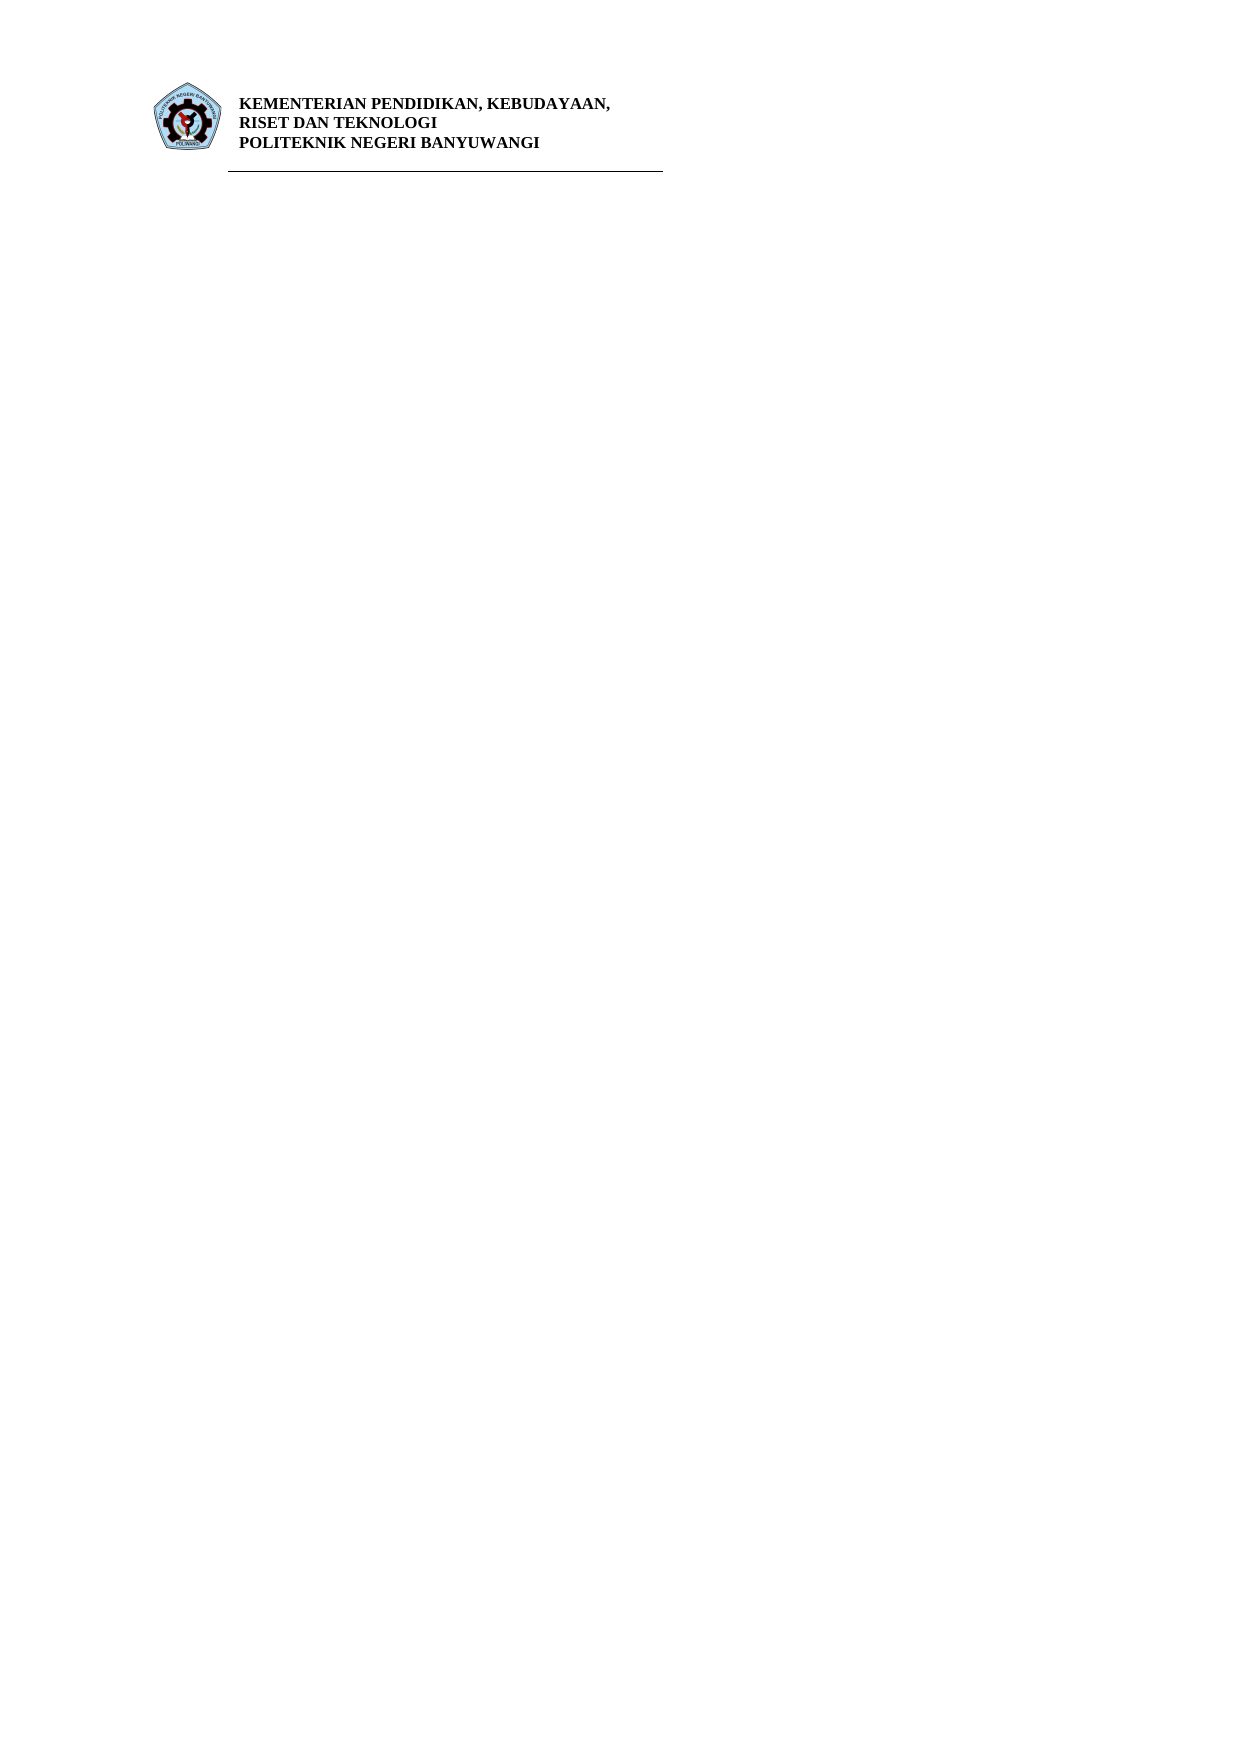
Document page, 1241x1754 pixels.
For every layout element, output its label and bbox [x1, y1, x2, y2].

picture [153, 82, 222, 150]
